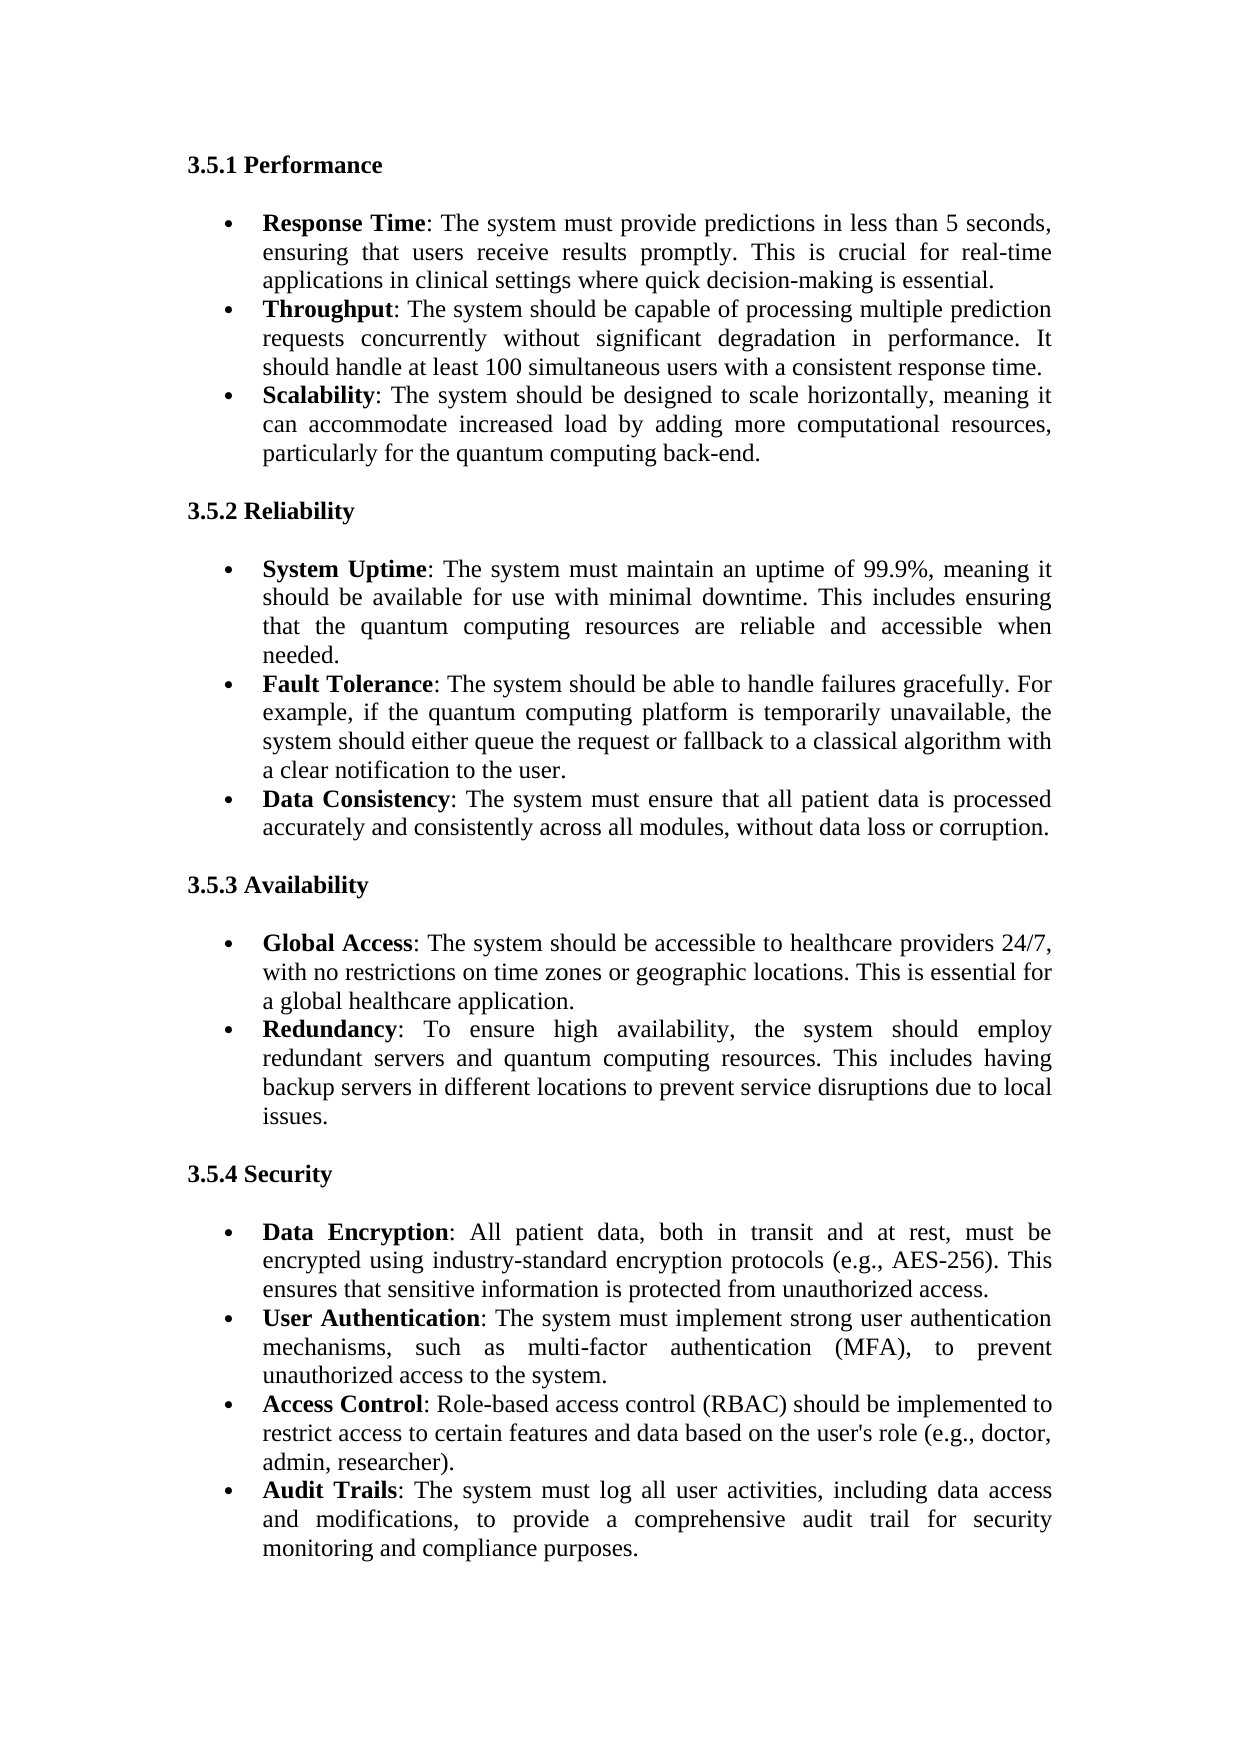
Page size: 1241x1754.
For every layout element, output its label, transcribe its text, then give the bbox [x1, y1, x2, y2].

subtitle 3.5.3 Availability [187, 870, 1053, 899]
list Scalability: The system should be designed to scale horizontally, meaning it can accommodate increased load by adding more computational resources, particularly for the quantum computing back-end. [225, 380, 1053, 467]
list User Authentication: The system must implement strong user authentication mechanisms, such as multi-factor authentication (MFA), to prevent unauthorized access to the system. [225, 1303, 1053, 1389]
list Global Access: The system should be accessible to healthcare providers 24/7, with no restrictions on time zones or geographic locations. This is essential for a global healthcare application. [225, 928, 1053, 1014]
list Throughput: The system should be capable of processing multiple prediction requests concurrently without significant degradation in performance. It should handle at least 100 simultaneous users with a consistent response time. [225, 294, 1053, 380]
list Access Control: Role-based access control (RBAC) should be implemented to restrict access to certain features and data based on the user's role (e.g., doctor, admin, researcher). [225, 1389, 1053, 1475]
list Audit Trails: The system must log all user activities, including data access and modifications, to provide a comprehensive audit trail for security monitoring and compliance purposes. [225, 1475, 1053, 1562]
list System Uptime: The system must maintain an uptime of 99.9%, meaning it should be available for use with minimal downtime. This includes ensuring that the quantum computing resources are reliable and accessible when needed. [225, 554, 1053, 669]
list Data Consistency: The system must ensure that all patient data is processed accurately and consistently across all modules, without data loss or corruption. [225, 784, 1053, 841]
subtitle 3.5.4 Security [187, 1159, 1053, 1187]
subtitle 3.5.2 Reliability [187, 496, 1053, 524]
list Redundancy: To ensure high availability, the system should employ redundant servers and quantum computing resources. This includes having backup servers in different locations to prevent service disruptions due to local issues. [225, 1014, 1053, 1129]
list Fault Tolerance: The system should be able to handle failures gracefully. For example, if the quantum computing platform is temporarily unavailable, the system should either queue the request or fallback to a classical algorithm with a clear notification to the user. [225, 669, 1053, 784]
subtitle 3.5.1 Performance [187, 150, 1053, 179]
list Data Encryption: All patient data, both in transit and at rest, must be encrypted using industry-standard encryption protocols (e.g., AES-256). This ensures that sensitive information is protected from unauthorized access. [225, 1217, 1053, 1303]
list Response Time: The system must provide predictions in less than 5 seconds, ensuring that users receive results promptly. This is crucial for real-time applications in clinical settings where quick decision-making is essential. [225, 208, 1053, 294]
